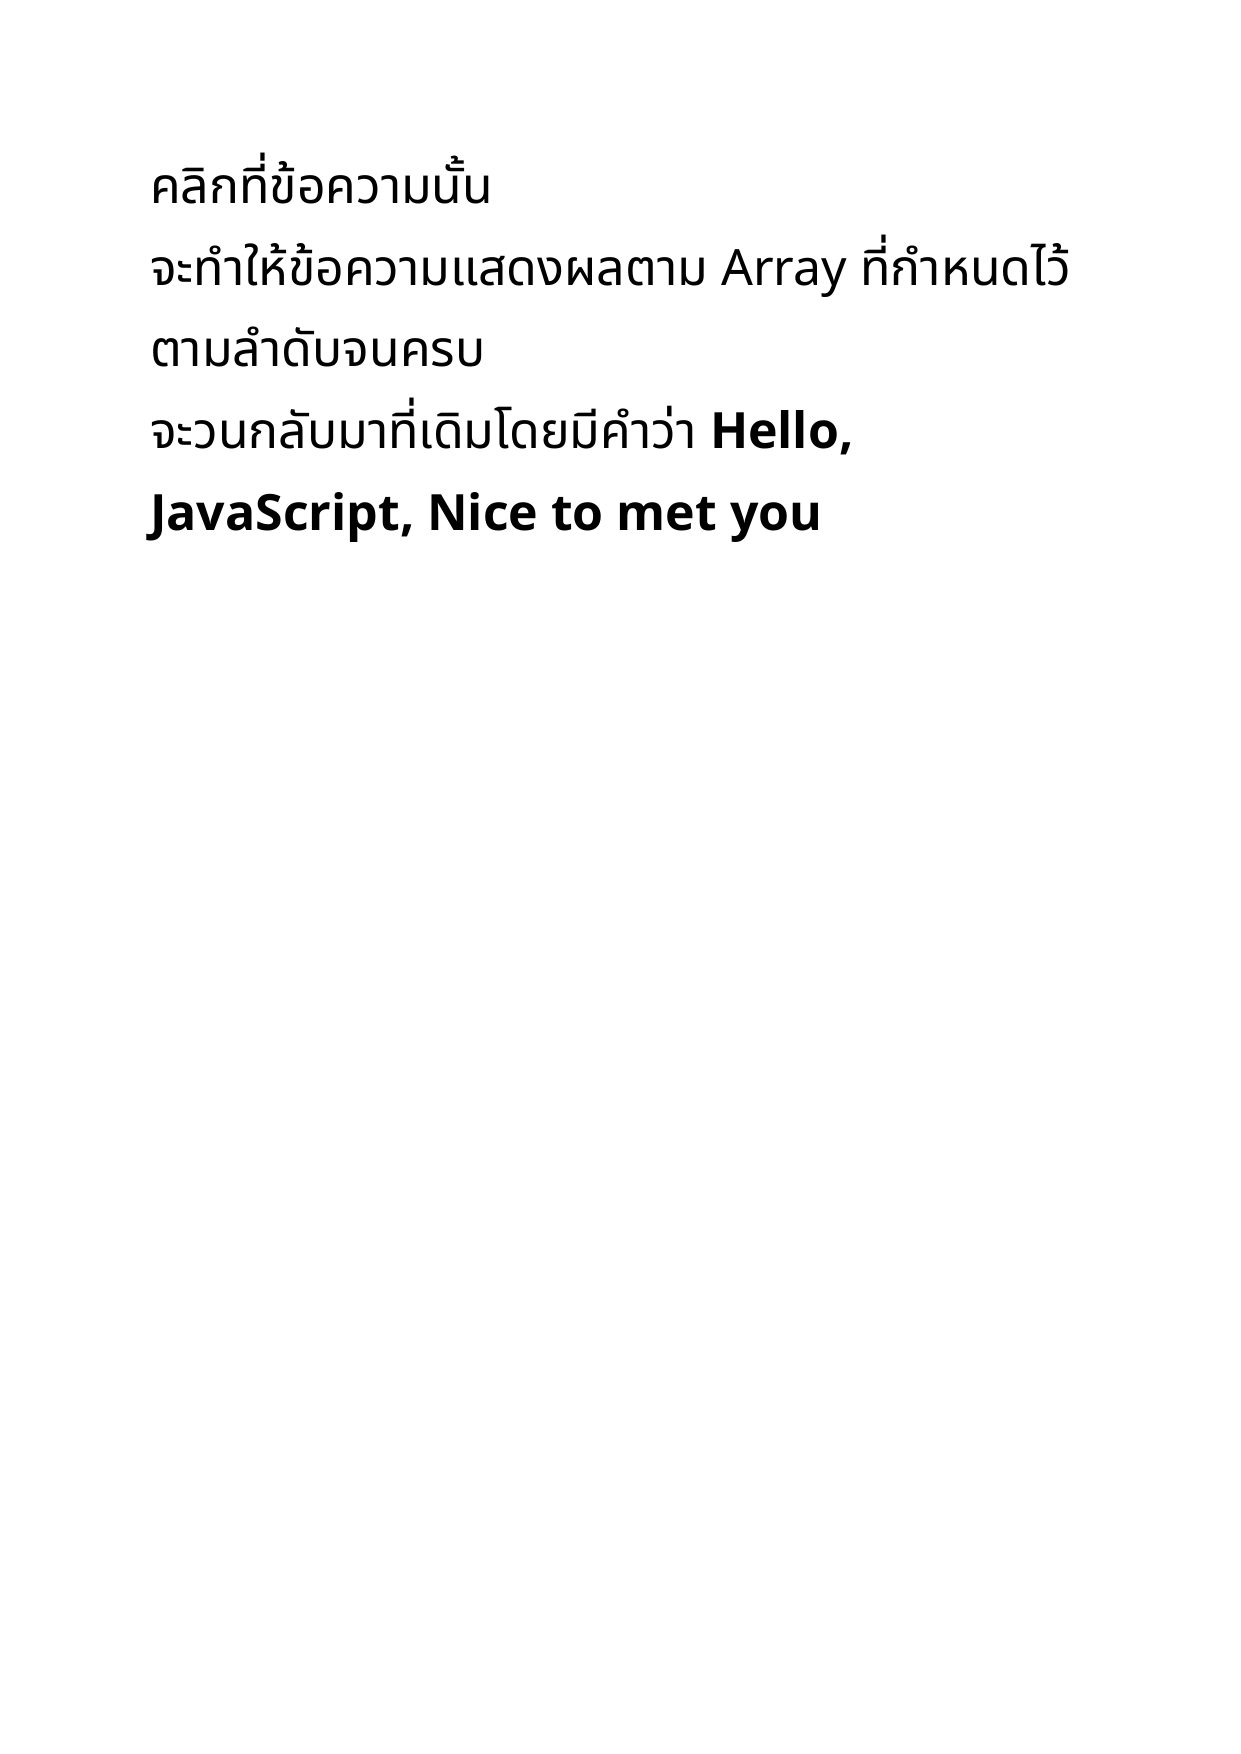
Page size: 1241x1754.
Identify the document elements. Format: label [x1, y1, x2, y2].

text [150, 150, 1090, 544]
